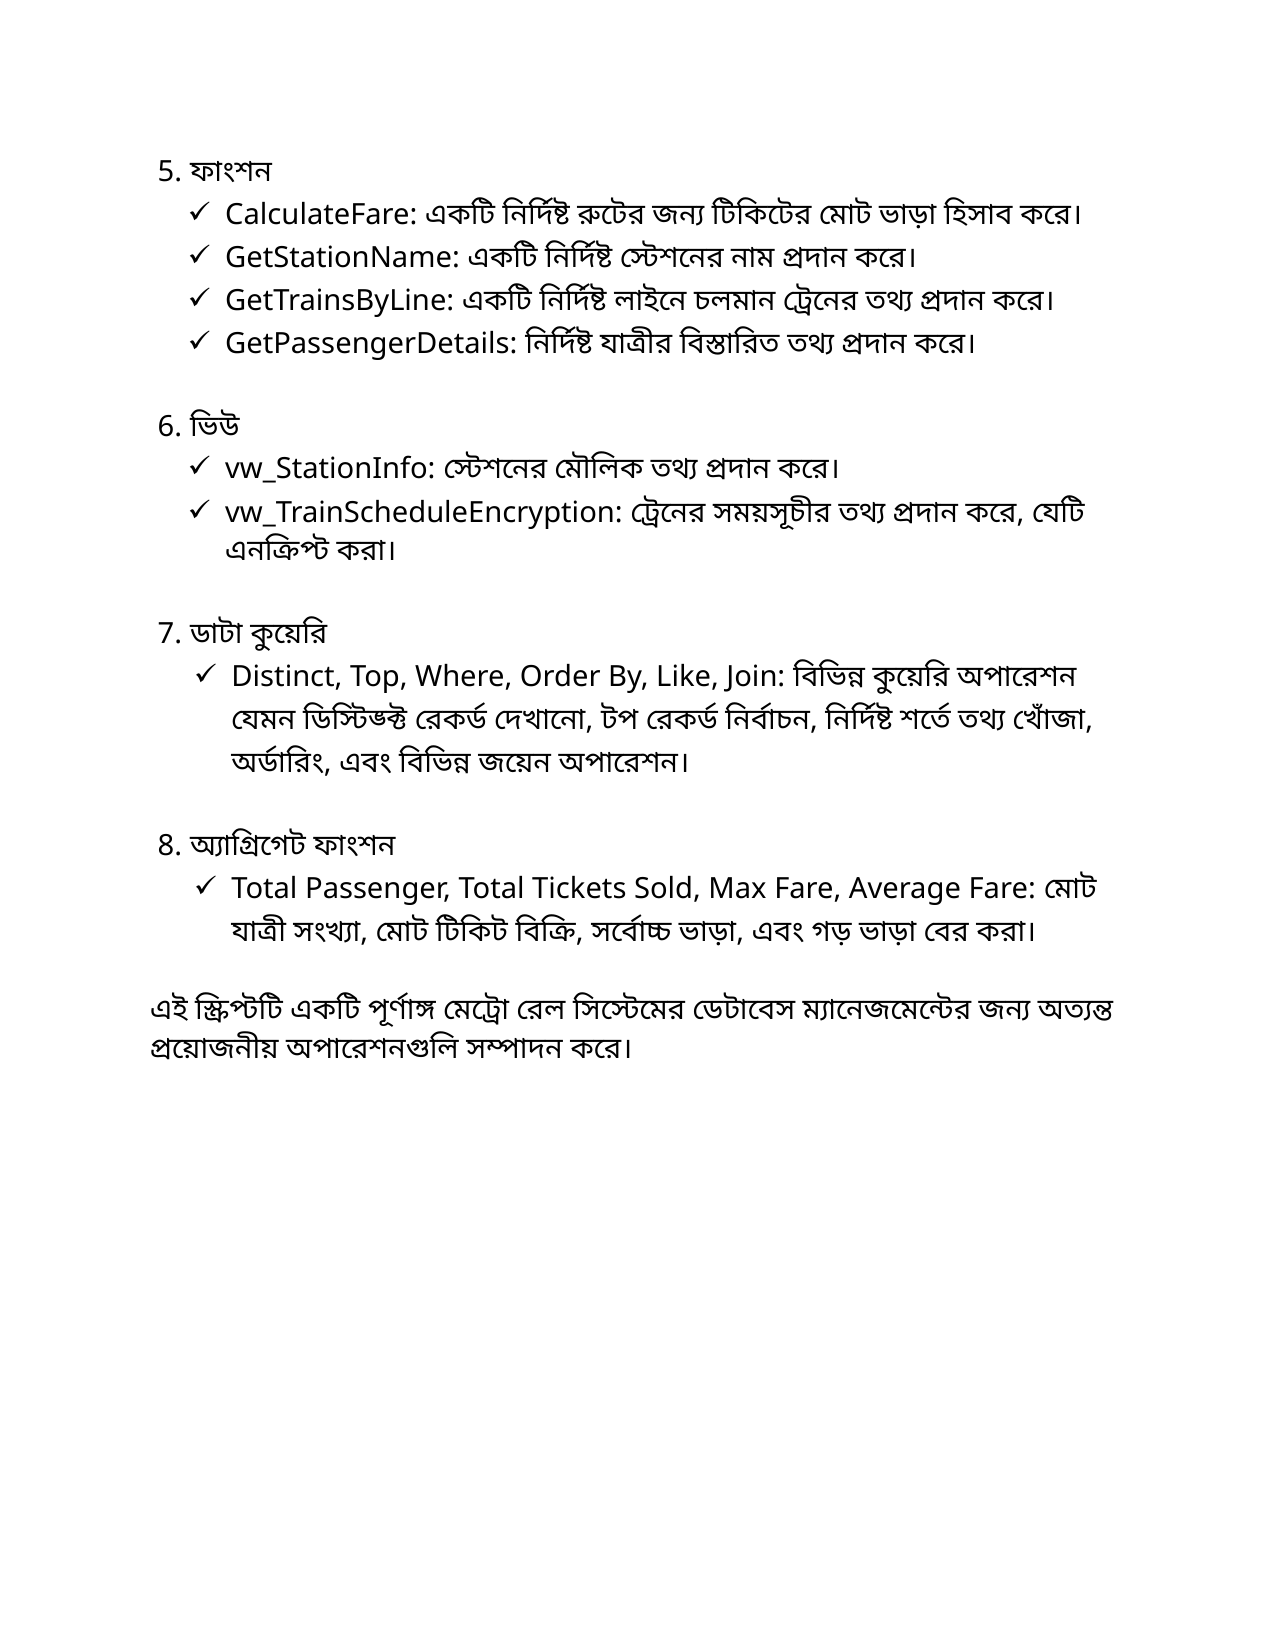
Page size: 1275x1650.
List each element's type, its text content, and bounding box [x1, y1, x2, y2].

text 7. ডাটা কুয়েরি [150, 612, 1125, 655]
list vw_StationInfo: স্টেশনের মৌলিক তথ্য প্রদান করে। [187, 448, 1125, 491]
list GetTrainsByLine: একটি নির্দিষ্ট লাইনে চলমান ট্রেনের তথ্য প্রদান করে। [187, 279, 1125, 322]
text 5. ফাংশন [150, 150, 1125, 193]
text 6. ভিউ [150, 405, 1125, 448]
list Total Passenger, Total Tickets Sold, Max Fare, Average Fare: মোট যাত্রী সংখ্যা, মোট টিকিট বিক্রি, সর্বোচ্চ ভাড়া, এবং গড় ভাড়া বের করা। [194, 867, 1125, 953]
list GetStationName: একটি নির্দিষ্ট স্টেশনের নাম প্রদান করে। [187, 236, 1125, 279]
text এই স্ক্রিপ্টটি একটি পূর্ণাঙ্গ মেট্রো রেল সিস্টেমের ডেটাবেস ম্যানেজমেন্টের জন্য অত্যন্ত প্রয়োজনীয় অপারেশনগুলি সম্পাদন করে। [150, 993, 1125, 1070]
list GetPassengerDetails: নির্দিষ্ট যাত্রীর বিস্তারিত তথ্য প্রদান করে। [187, 322, 1125, 365]
list Distinct, Top, Where, Order By, Like, Join: বিভিন্ন কুয়েরি অপারেশন যেমন ডিস্টিঙ্ক্ট রেকর্ড দেখানো, টপ রেকর্ড নির্বাচন, নির্দিষ্ট শর্তে তথ্য খোঁজা, অর্ডারিং, এবং বিভিন্ন জয়েন অপারেশন। [194, 655, 1125, 784]
list vw_TrainScheduleEncryption: ট্রেনের সময়সূচীর তথ্য প্রদান করে, যেটি এনক্রিপ্ট করা। [187, 491, 1125, 572]
text 8. অ্যাগ্রিগেট ফাংশন [150, 824, 1125, 867]
list CalculateFare: একটি নির্দিষ্ট রুটের জন্য টিকিটের মোট ভাড়া হিসাব করে। [187, 193, 1125, 236]
